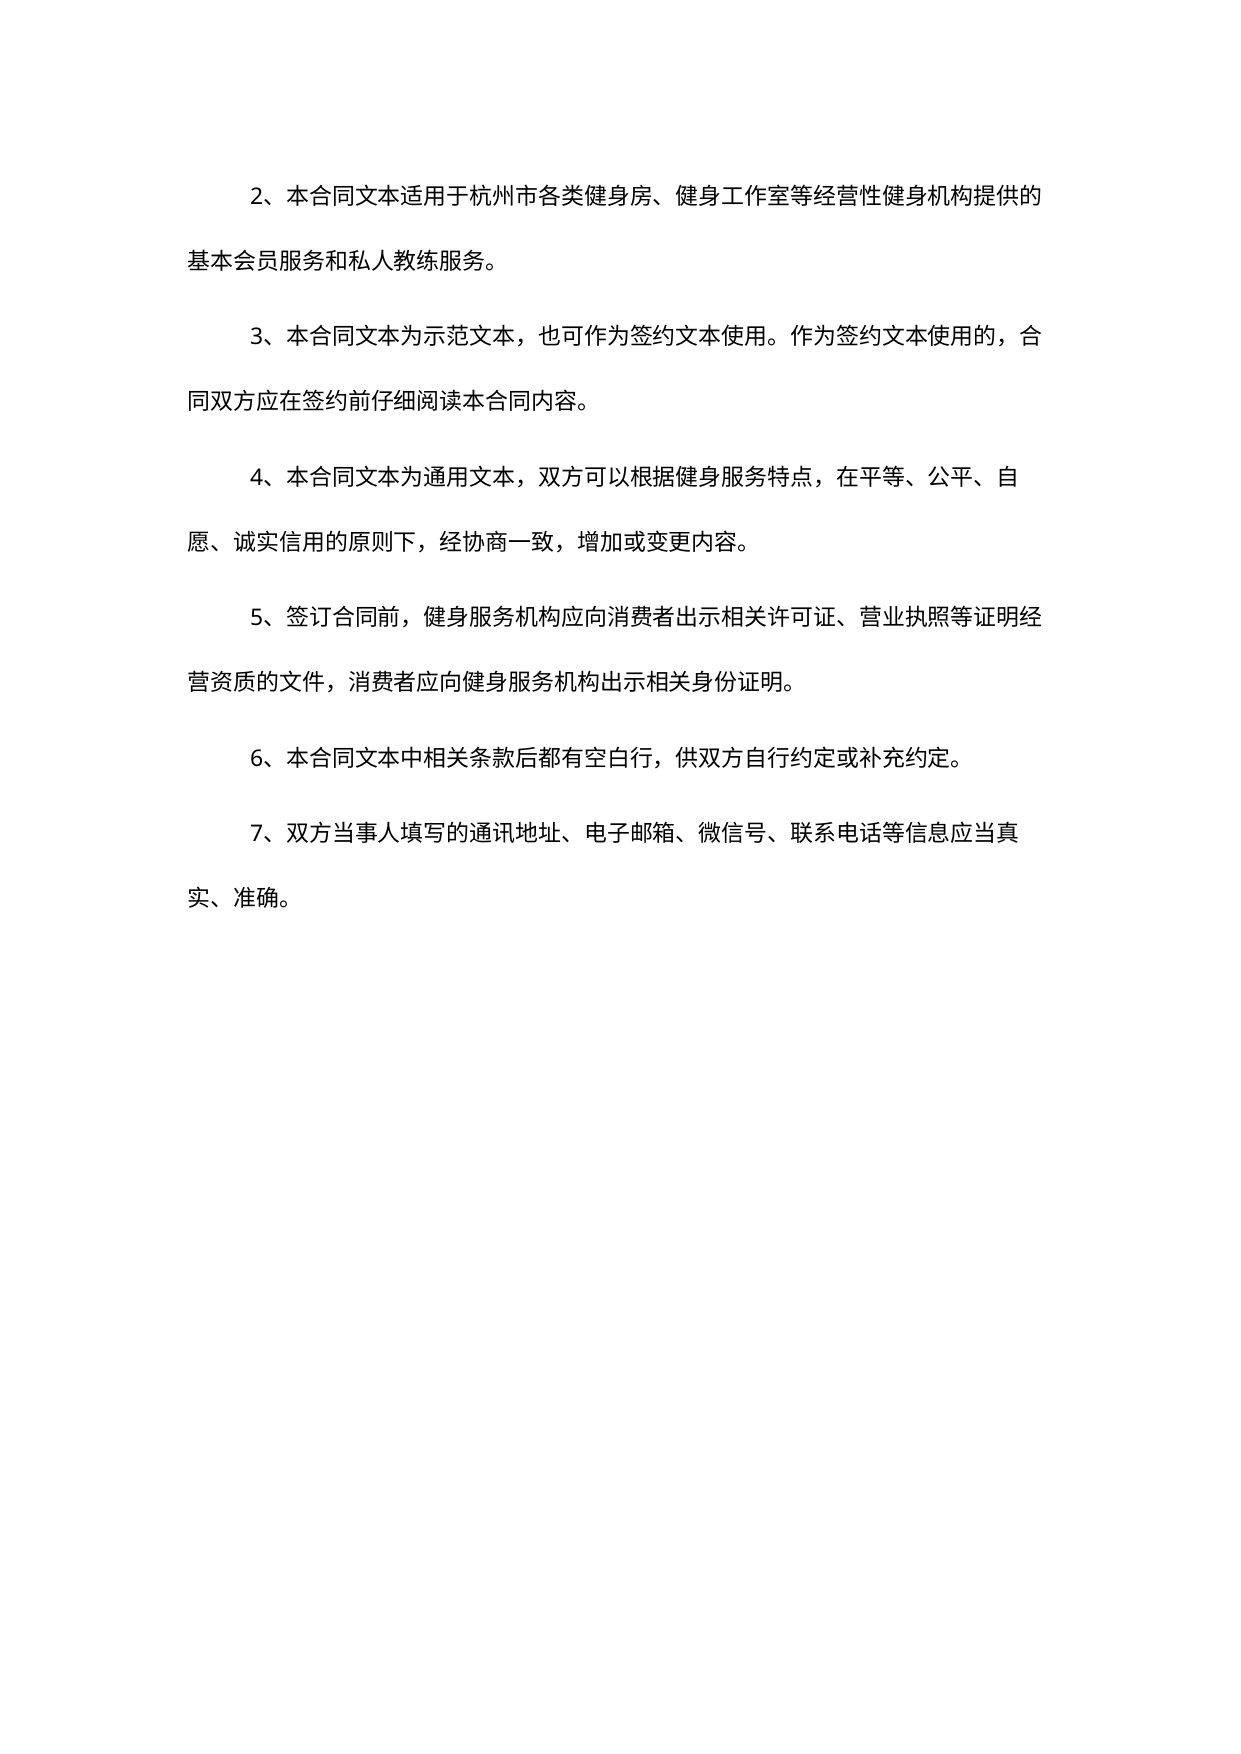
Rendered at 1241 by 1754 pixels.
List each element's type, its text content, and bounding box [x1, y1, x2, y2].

text 5、签订合同前，健身服务机构应向消费者出示相关许可证、营业执照等证明经营资质的文件，消费者应向健身服务机构出示相关身份证明。 [187, 583, 1053, 713]
text 6、本合同文本中相关条款后都有空白行，供双方自行约定或补充约定。 [187, 724, 1053, 789]
text 4、本合同文本为通用文本，双方可以根据健身服务特点，在平等、公平、自愿、诚实信用的原则下，经协商一致，增加或变更内容。 [187, 443, 1053, 573]
text 3、本合同文本为示范文本，也可作为签约文本使用。作为签约文本使用的，合同双方应在签约前仔细阅读本合同内容。 [187, 302, 1053, 432]
text 2、本合同文本适用于杭州市各类健身房、健身工作室等经营性健身机构提供的基本会员服务和私人教练服务。 [187, 162, 1053, 292]
text 7、双方当事人填写的通讯地址、电子邮箱、微信号、联系电话等信息应当真实、准确。 [187, 799, 1053, 929]
